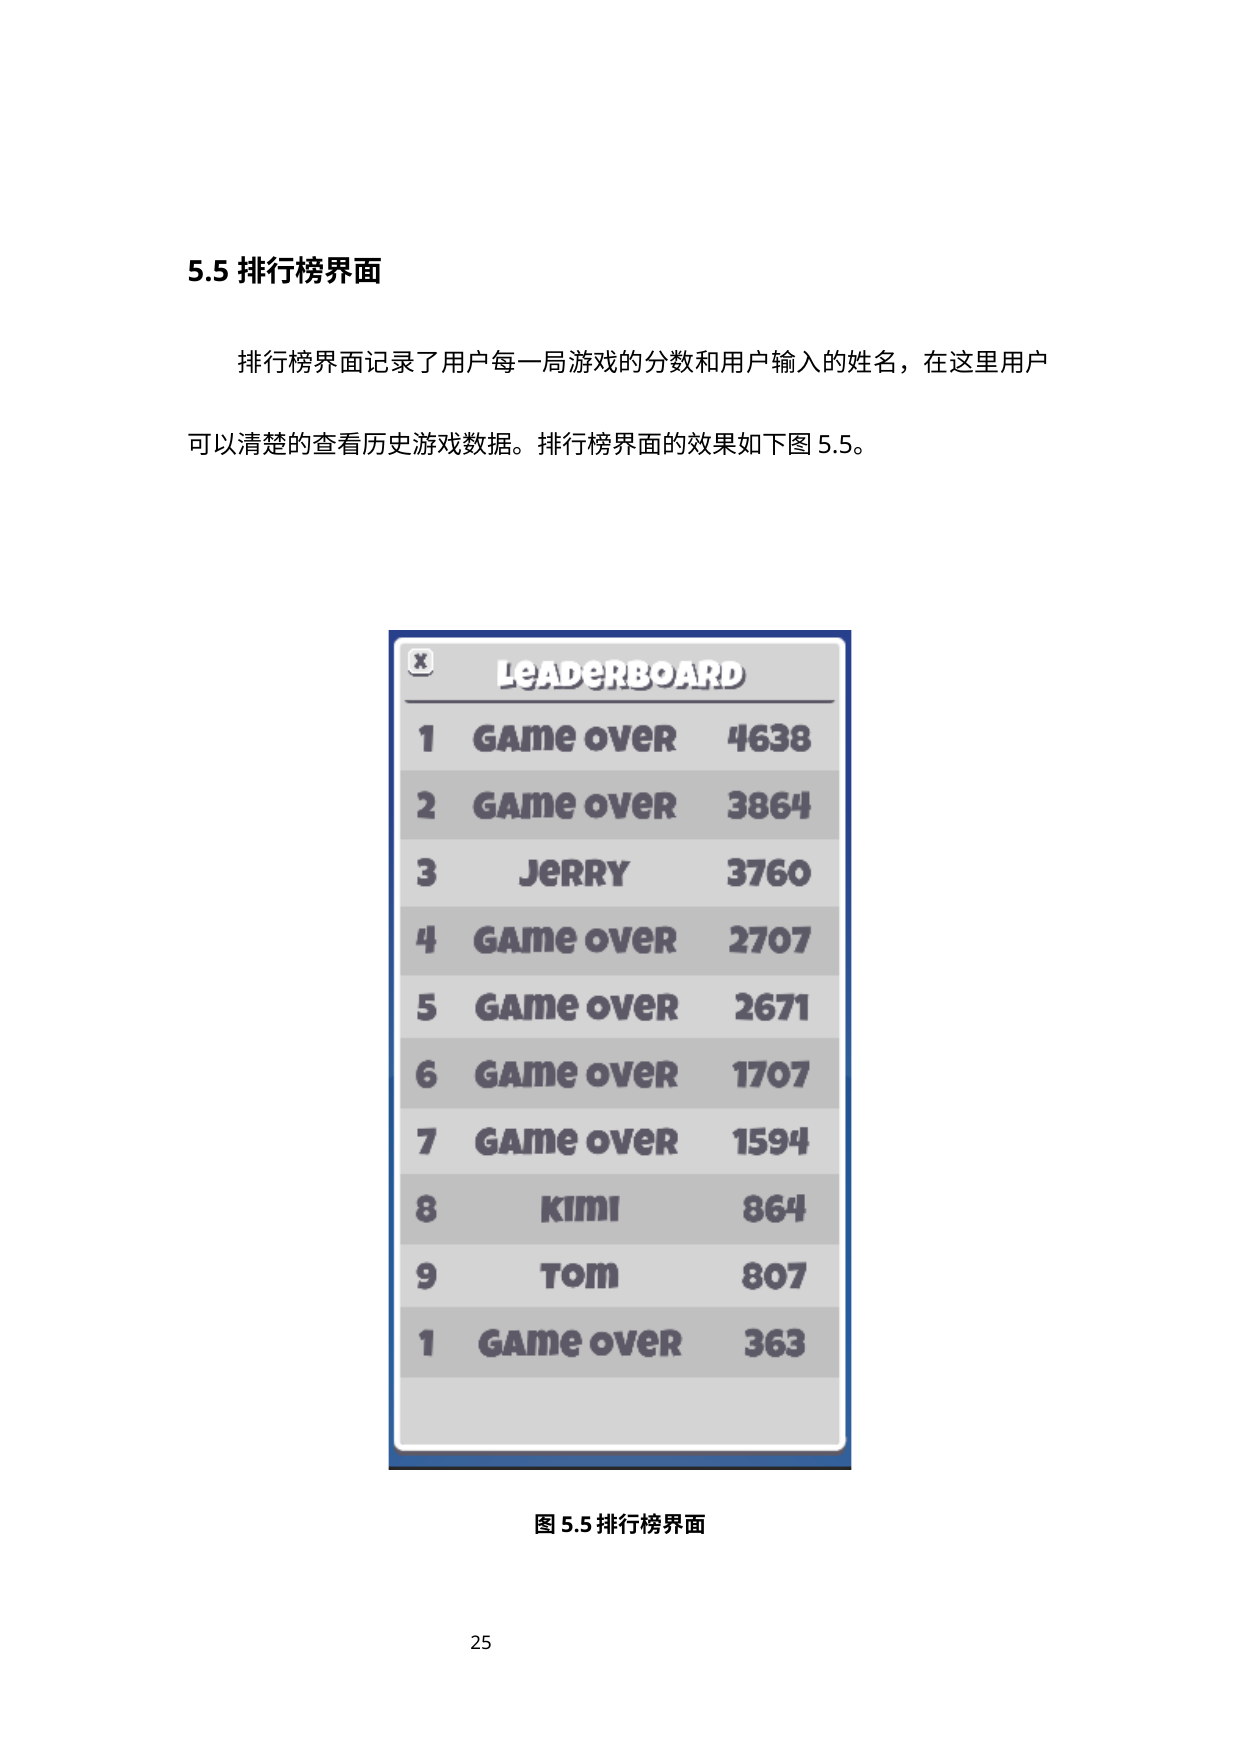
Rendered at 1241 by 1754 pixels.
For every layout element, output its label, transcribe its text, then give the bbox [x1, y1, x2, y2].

text 排行榜界面记录了用户每一局游戏的分数和用户输入的姓名，在这里用户可以清楚的查看历史游戏数据。排行榜界面的效果如下图5.5。 [187, 328, 1053, 475]
picture [388, 630, 852, 1470]
subtitle 5.5 排行榜界面 [187, 236, 1053, 301]
text 图5.5排行榜界面 [187, 1506, 1053, 1539]
